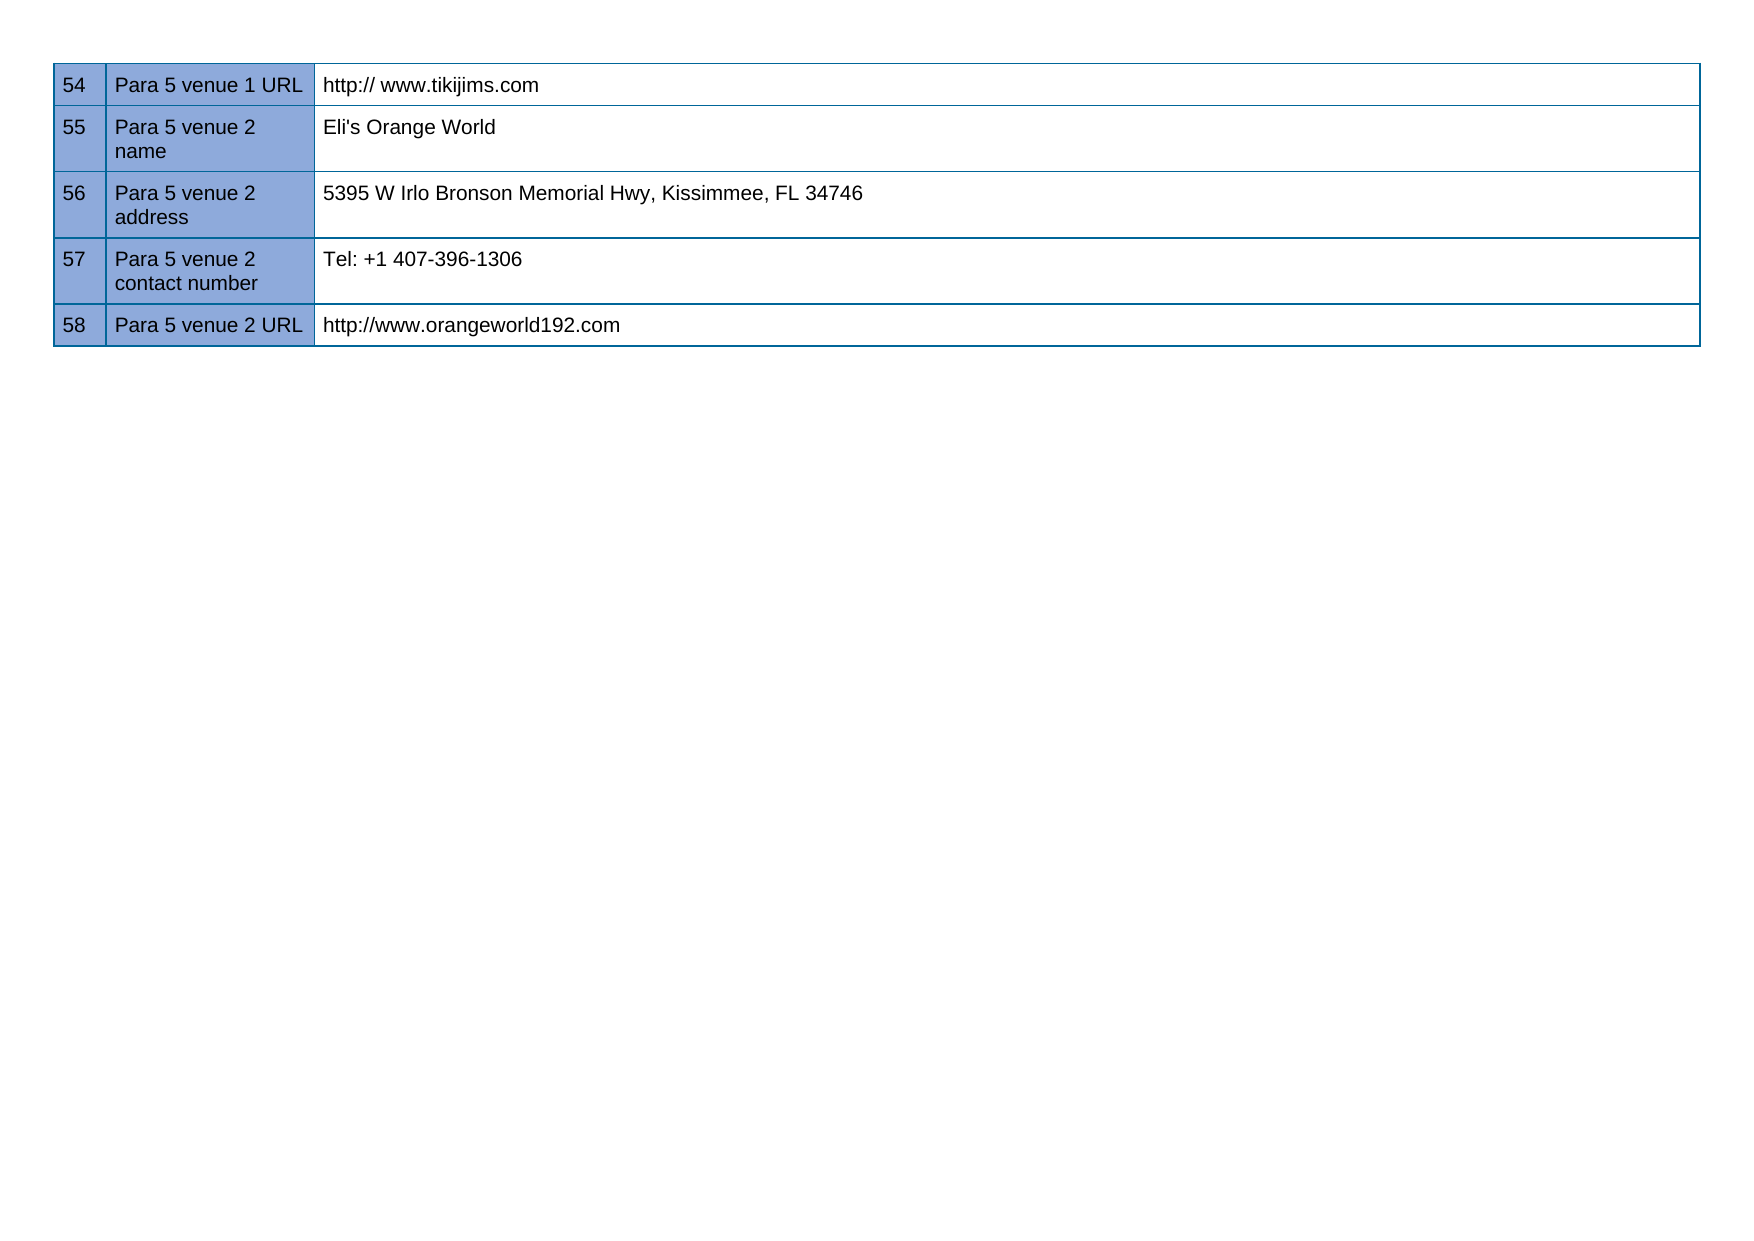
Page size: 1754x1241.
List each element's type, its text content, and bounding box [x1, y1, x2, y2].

table_cell 58 [55, 305, 105, 345]
table_cell Para 5 venue 2 contact number [107, 239, 314, 303]
table_cell 54 [55, 64, 105, 105]
table_cell 57 [55, 239, 105, 303]
table_cell http://www.orangeworld192.com [315, 305, 1699, 345]
table_cell Para 5 venue 2 name [107, 106, 314, 171]
table_cell http:// www.tikijims.com [315, 64, 1699, 105]
table_cell 5395 W Irlo Bronson Memorial Hwy, Kissimmee, FL 34746 [315, 172, 1699, 237]
table_cell Para 5 venue 1 URL [107, 64, 314, 105]
table_cell 55 [55, 106, 105, 171]
table_cell Para 5 venue 2 URL [107, 305, 314, 345]
table_cell Para 5 venue 2 address [107, 172, 314, 237]
table_cell Eli's Orange World [315, 106, 1699, 171]
table_cell Tel: +1 407-396-1306 [315, 239, 1699, 303]
table_cell 56 [55, 172, 105, 237]
